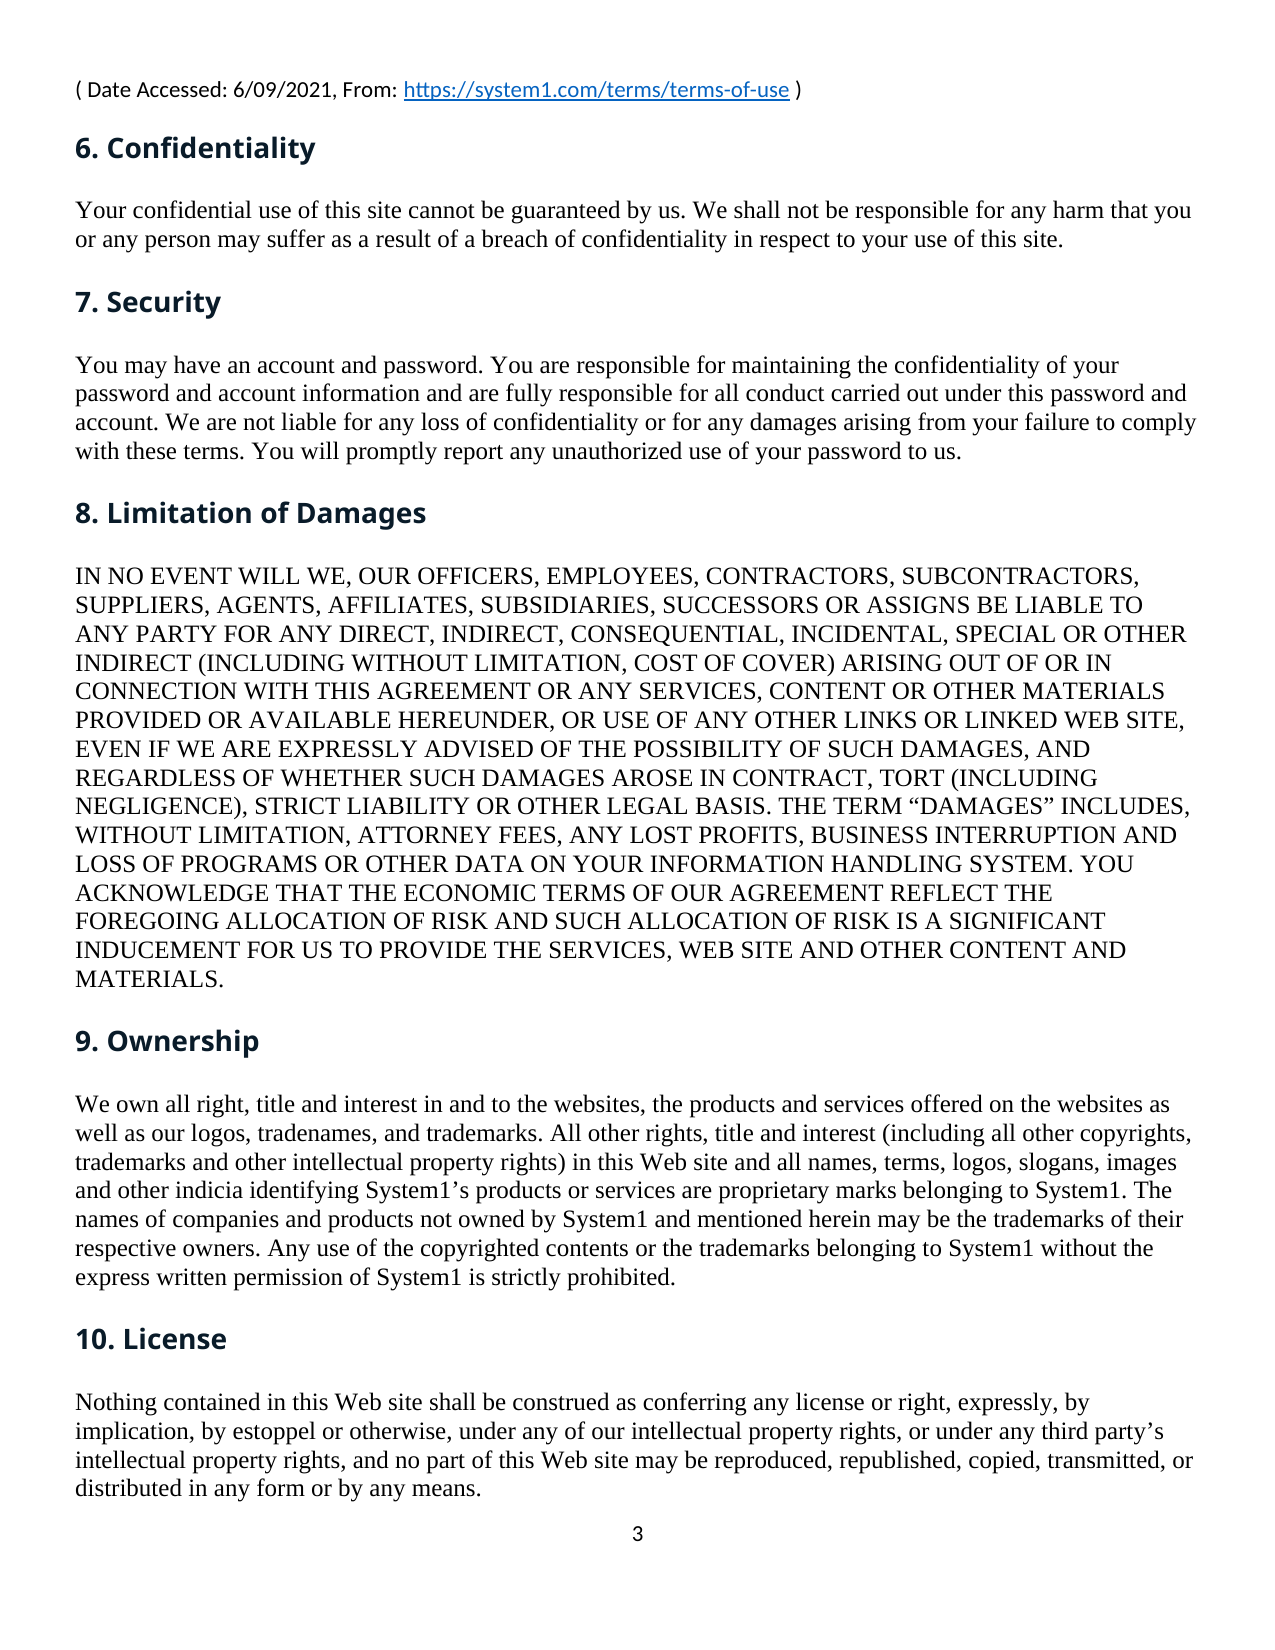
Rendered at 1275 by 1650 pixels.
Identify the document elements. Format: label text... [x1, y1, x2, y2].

text Nothing contained in this Web site shall be construed as conferring any license or right, expressly, by implication, by estoppel or otherwise, under any of our intellectual property rights, or under any third party’s intellectual property rights, and no part of this Web site may be reproduced, republished, copied, transmitted, or distributed in any form or by any means. [75, 1387, 1200, 1502]
text 7. Security [75, 282, 1200, 321]
text You may have an account and password. You are responsible for maintaining the confidentiality of your password and account information and are fully responsible for all conduct carried out under this password and account. We are not liable for any loss of confidentiality or for any damages arising from your failure to comply with these terms. You will promptly report any unauthorized use of your password to us. [75, 350, 1200, 465]
text Your confidential use of this site cannot be guaranteed by us. We shall not be responsible for any harm that you or any person may suffer as a result of a breach of confidentiality in respect to your use of this site. [75, 196, 1200, 253]
text 6. Confidentiality [75, 128, 1200, 166]
text 10. License [75, 1320, 1200, 1358]
text 8. Limitation of Damages [75, 494, 1200, 532]
text IN NO EVENT WILL WE, OUR OFFICERS, EMPLOYEES, CONTRACTORS, SUBCONTRACTORS, SUPPLIERS, AGENTS, AFFILIATES, SUBSIDIARIES, SUCCESSORS OR ASSIGNS BE LIABLE TO ANY PARTY FOR ANY DIRECT, INDIRECT, CONSEQUENTIAL, INCIDENTAL, SPECIAL OR OTHER INDIRECT (INCLUDING WITHOUT LIMITATION, COST OF COVER) ARISING OUT OF OR IN CONNECTION WITH THIS AGREEMENT OR ANY SERVICES, CONTENT OR OTHER MATERIALS PROVIDED OR AVAILABLE HEREUNDER, OR USE OF ANY OTHER LINKS OR LINKED WEB SITE, EVEN IF WE ARE EXPRESSLY ADVISED OF THE POSSIBILITY OF SUCH DAMAGES, AND REGARDLESS OF WHETHER SUCH DAMAGES AROSE IN CONTRACT, TORT (INCLUDING NEGLIGENCE), STRICT LIABILITY OR OTHER LEGAL BASIS. THE TERM “DAMAGES” INCLUDES, WITHOUT LIMITATION, ATTORNEY FEES, ANY LOST PROFITS, BUSINESS INTERRUPTION AND LOSS OF PROGRAMS OR OTHER DATA ON YOUR INFORMATION HANDLING SYSTEM. YOU ACKNOWLEDGE THAT THE ECONOMIC TERMS OF OUR AGREEMENT REFLECT THE FOREGOING ALLOCATION OF RISK AND SUCH ALLOCATION OF RISK IS A SIGNIFICANT INDUCEMENT FOR US TO PROVIDE THE SERVICES, WEB SITE AND OTHER CONTENT AND MATERIALS. [75, 561, 1200, 993]
text We own all right, title and interest in and to the websites, the products and services offered on the websites as well as our logos, tradenames, and trademarks. All other rights, title and interest (including all other copyrights, trademarks and other intellectual property rights) in this Web site and all names, terms, logos, slogans, images and other indicia identifying System1’s products or services are proprietary marks belonging to System1. The names of companies and products not owned by System1 and mentioned herein may be the trademarks of their respective owners. Any use of the copyrighted contents or the trademarks belonging to System1 without the express written permission of System1 is strictly prohibited. [75, 1089, 1200, 1291]
text 9. Ownership [75, 1022, 1200, 1060]
